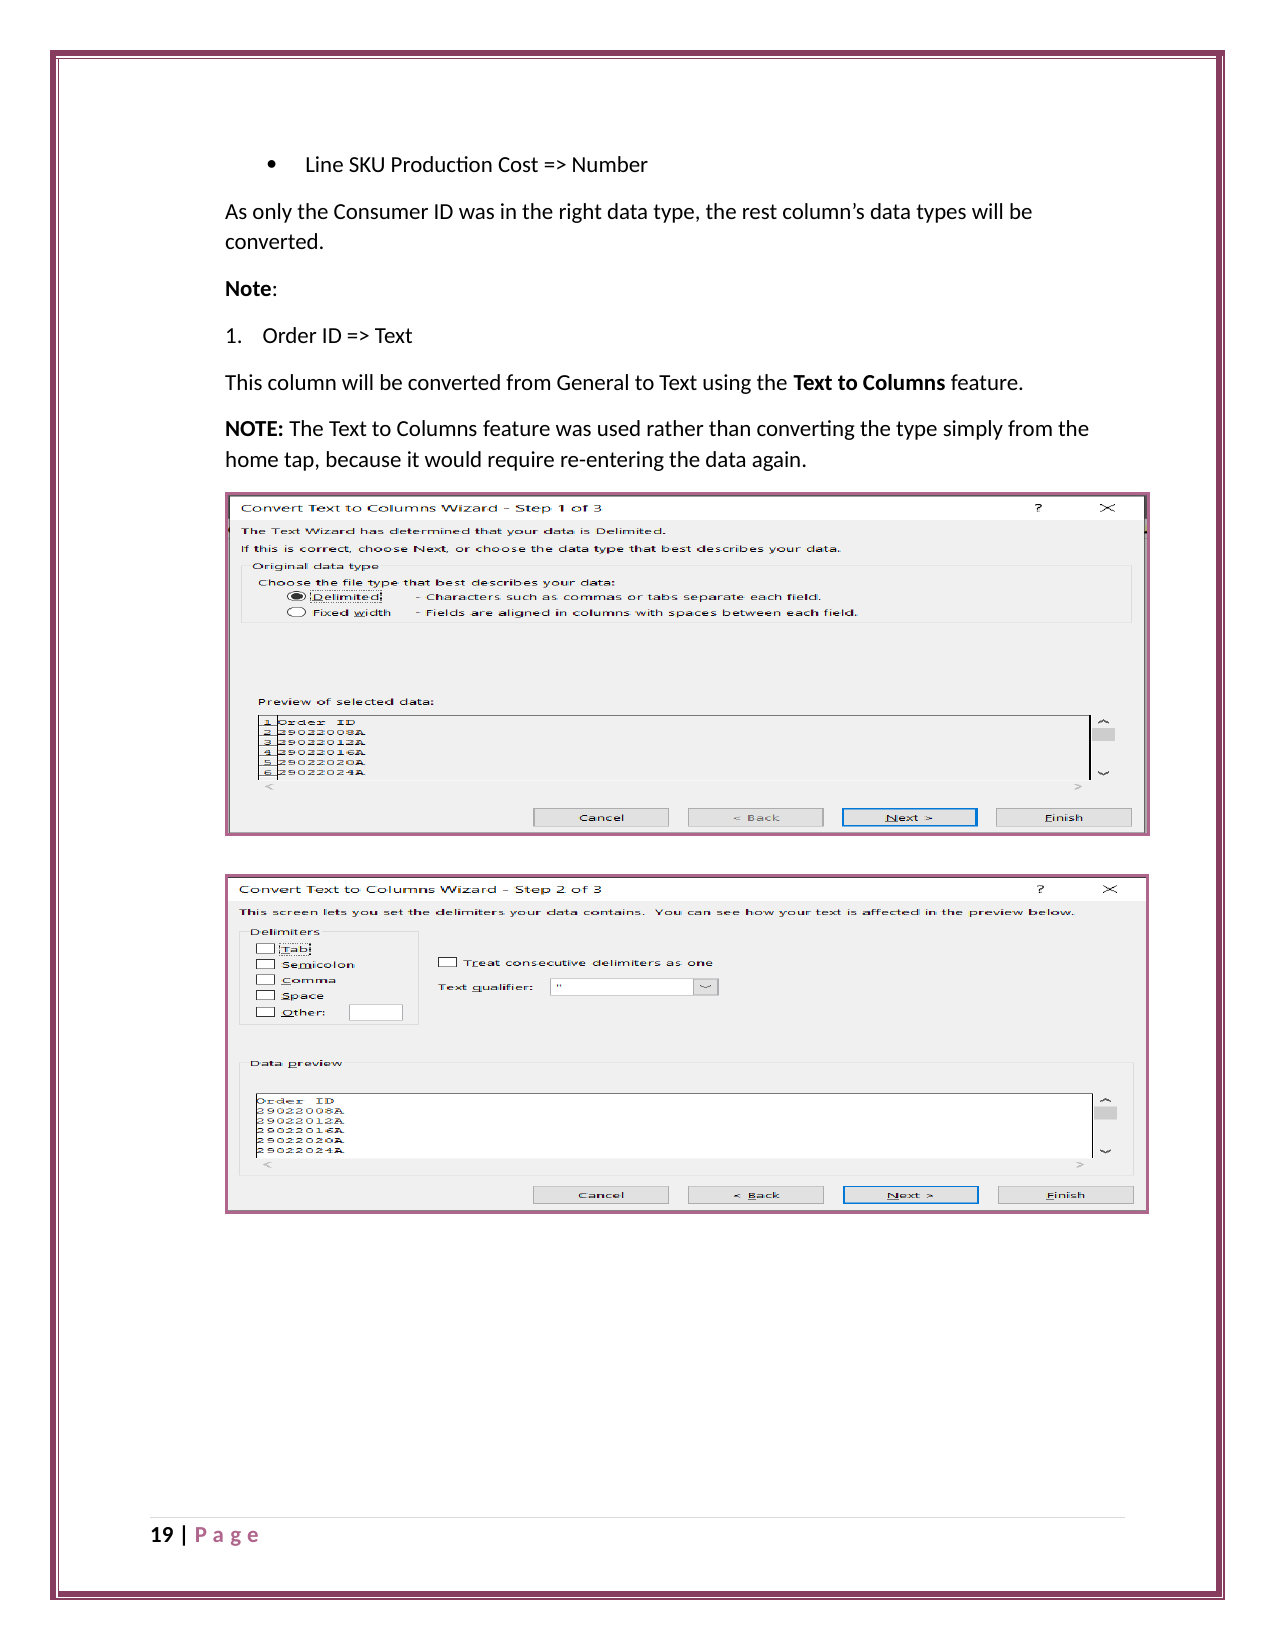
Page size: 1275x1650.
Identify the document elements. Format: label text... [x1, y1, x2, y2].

list Line SKU Production Cost => Number [268, 150, 1125, 178]
text NOTE: The Text to Columns feature was used rather than converting the type simply from the home tap, because it would require re-entering the data again. [225, 414, 1125, 473]
picture [228, 877, 1146, 1211]
list Order ID => Text [225, 321, 1125, 349]
picture [228, 495, 1147, 833]
text As only the Consumer ID was in the right data type, the rest column’s data types will be converted. [225, 197, 1125, 255]
text Note: [225, 274, 1125, 302]
text This column will be converted from General to Text using the Text to Columns feature. [225, 368, 1125, 396]
